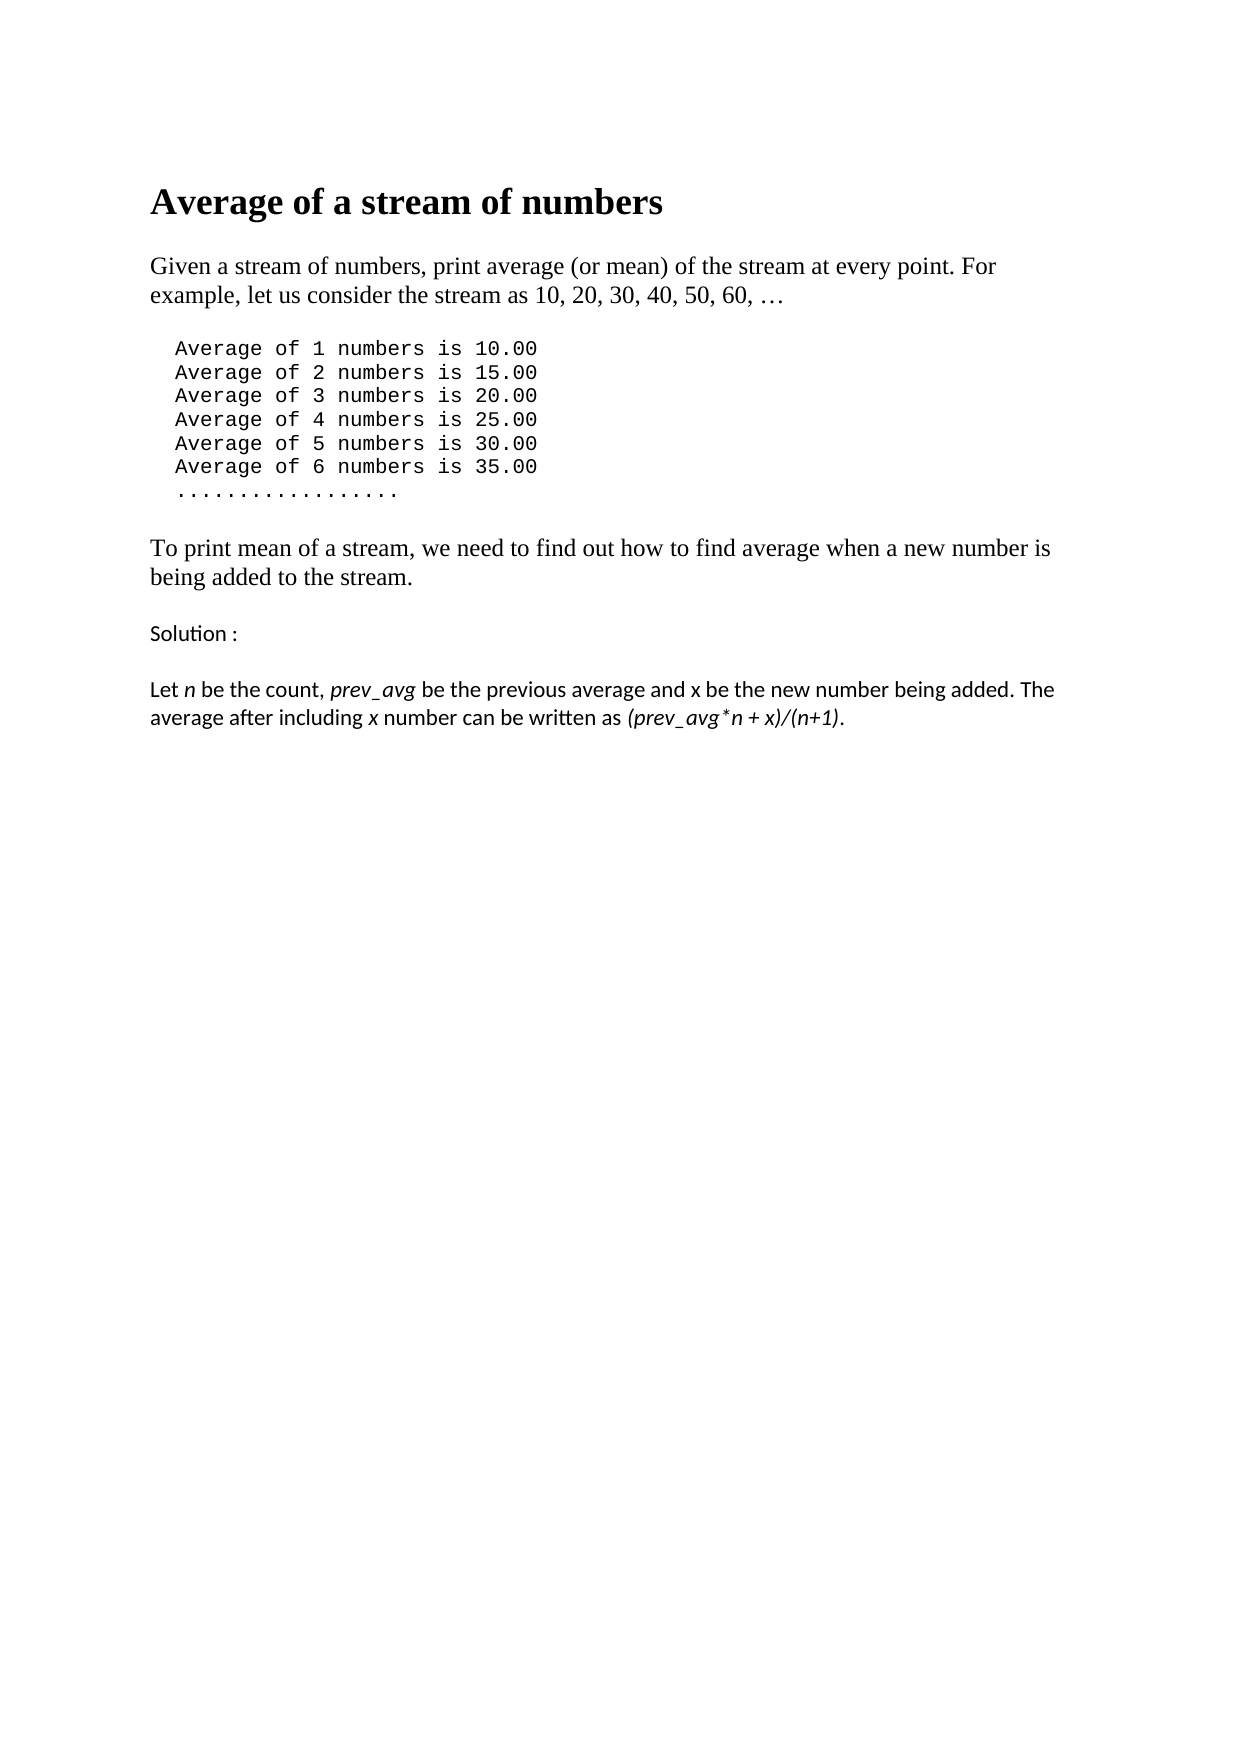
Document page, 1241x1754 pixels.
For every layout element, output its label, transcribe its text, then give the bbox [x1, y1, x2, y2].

text To print mean of a stream, we need to find out how to find average when a new number is being added to the stream. [150, 533, 1090, 590]
text Average of 3 numbers is 20.00 [150, 385, 1090, 409]
text Average of 5 numbers is 30.00 [150, 433, 1090, 456]
text Let n be the count, prev_avg be the previous average and x be the new number being added. The average after including x number can be written as (prev_avg*n + x)/(n+1). [150, 676, 1090, 732]
text Given a stream of numbers, print average (or mean) of the stream at every point. For example, let us consider the stream as 10, 20, 30, 40, 50, 60, … [150, 251, 1090, 309]
text Solution : [150, 619, 1090, 647]
text Average of 1 numbers is 10.00 [150, 338, 1090, 362]
text Average of 4 numbers is 25.00 [150, 409, 1090, 433]
text .................. [150, 480, 1090, 504]
text Average of 6 numbers is 35.00 [150, 456, 1090, 480]
subtitle Average of a stream of numbers [150, 179, 1090, 222]
text Average of 2 numbers is 15.00 [150, 362, 1090, 385]
